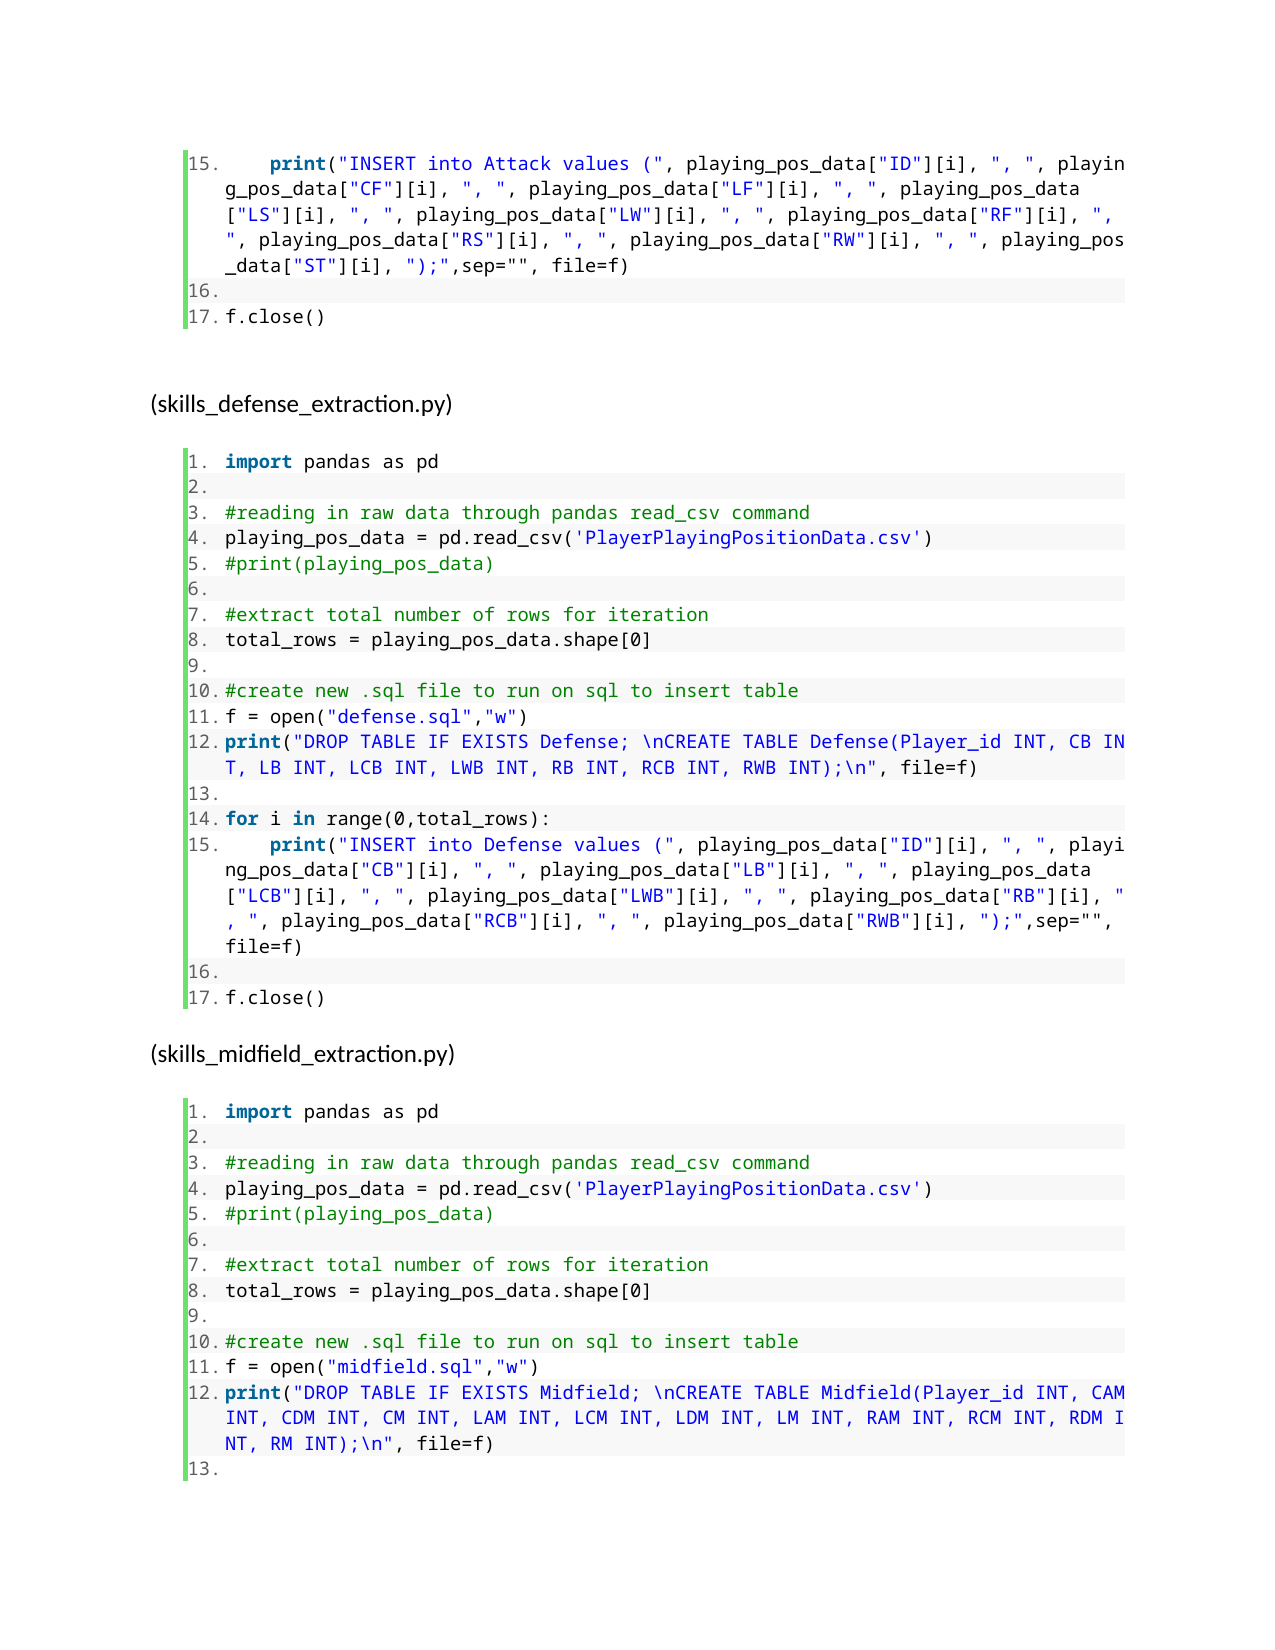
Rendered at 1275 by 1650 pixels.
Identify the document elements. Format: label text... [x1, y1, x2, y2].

list #print(playing_pos_data) [188, 1200, 1125, 1226]
list #reading in raw data through pandas read_csv command [188, 1149, 1125, 1175]
list #reading in raw data through pandas read_csv command [188, 499, 1125, 524]
list f = open("defense.sql","w") [188, 703, 1125, 729]
list import pandas as pd [188, 448, 1125, 473]
list playing_pos_data = pd.read_csv('PlayerPlayingPositionData.csv') [188, 524, 1125, 550]
list #extract total number of rows for iteration [188, 601, 1125, 627]
list print("INSERT into Attack values (", playing_pos_data["ID"][i], ", ", playing_pos_data["CF"][i], ", ", playing_pos_data["LF"][i], ", ", playing_pos_data["LS"][i], ", ", playing_pos_data["LW"][i], ", ", playing_pos_data["RF"][i], ", ", playing_pos_data["RS"][i], ", ", playing_pos_data["RW"][i], ", ", playing_pos_data["ST"][i], ");",sep="", file=f) [188, 150, 1125, 278]
list for i in range(0,total_rows): [188, 805, 1125, 831]
text (skills_defense_extraction.py) [150, 388, 1125, 419]
list #print(playing_pos_data) [188, 550, 1125, 576]
list playing_pos_data = pd.read_csv('PlayerPlayingPositionData.csv') [188, 1175, 1125, 1200]
text (skills_midfield_extraction.py) [150, 1039, 1125, 1069]
list f.close() [188, 984, 1125, 1009]
list f = open("midfield.sql","w") [188, 1353, 1125, 1379]
list import pandas as pd [188, 1098, 1125, 1124]
list print("DROP TABLE IF EXISTS Defense; \nCREATE TABLE Defense(Player_id INT, CB INT, LB INT, LCB INT, LWB INT, RB INT, RCB INT, RWB INT);\n", file=f) [188, 729, 1125, 780]
list #create new .sql file to run on sql to insert table [188, 1328, 1125, 1353]
list #extract total number of rows for iteration [188, 1251, 1125, 1277]
list total_rows = playing_pos_data.shape[0] [188, 1277, 1125, 1302]
list total_rows = playing_pos_data.shape[0] [188, 627, 1125, 652]
list print("INSERT into Defense values (", playing_pos_data["ID"][i], ", ", playing_pos_data["CB"][i], ", ", playing_pos_data["LB"][i], ", ", playing_pos_data["LCB"][i], ", ", playing_pos_data["LWB"][i], ", ", playing_pos_data["RB"][i], ", ", playing_pos_data["RCB"][i], ", ", playing_pos_data["RWB"][i], ");",sep="", file=f) [188, 831, 1125, 958]
list f.close() [188, 303, 1125, 329]
list #create new .sql file to run on sql to insert table [188, 678, 1125, 703]
